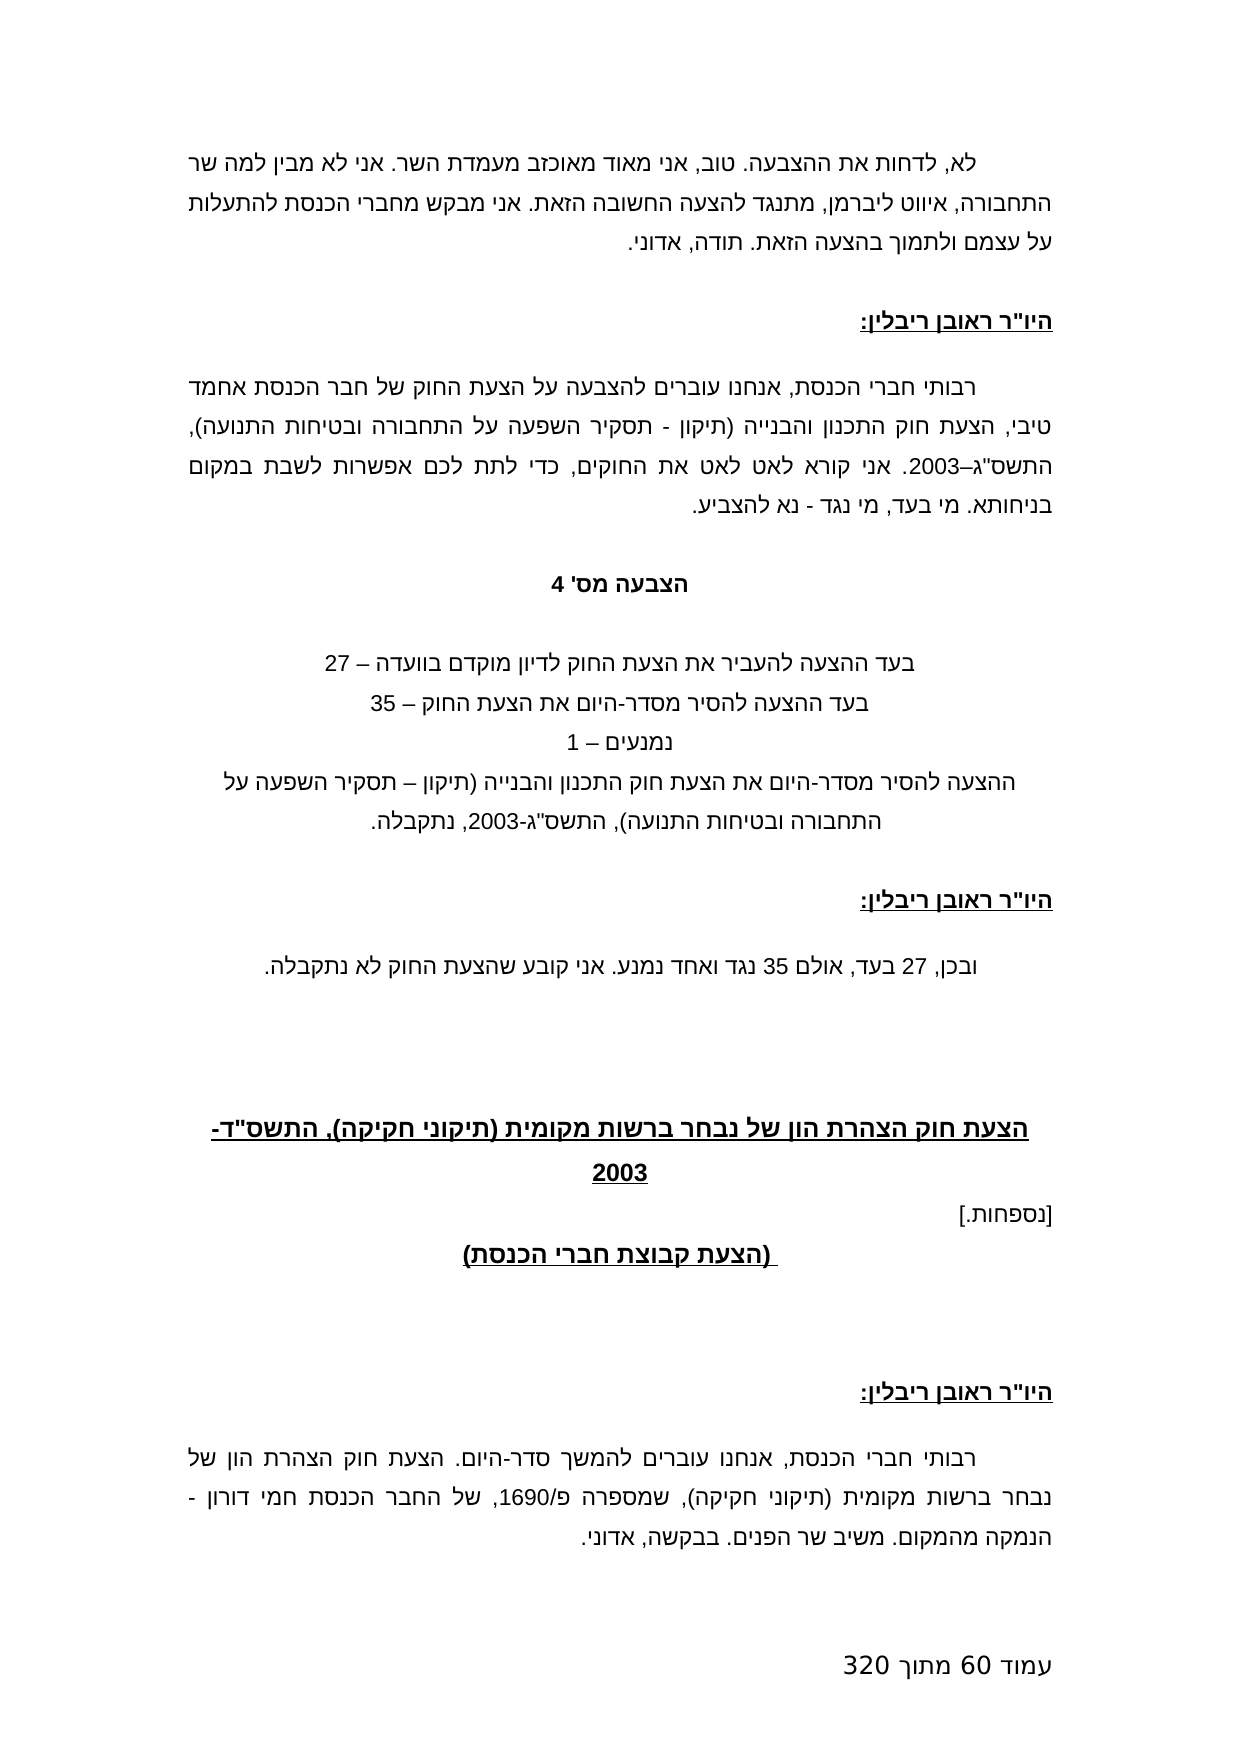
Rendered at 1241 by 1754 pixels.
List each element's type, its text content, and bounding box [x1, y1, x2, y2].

text הצבעה מס' 4 [187, 571, 1053, 597]
text נמנעים – 1 [187, 729, 1053, 755]
text היו"ר ראובן ריבלין: [187, 1379, 1053, 1405]
text היו"ר ראובן ריבלין: [187, 308, 1053, 334]
text [נספחות.] [187, 1201, 1053, 1227]
text (הצעת קבוצת חברי הכנסת) [187, 1240, 1053, 1269]
text רבותי חברי הכנסת, אנחנו עוברים להצבעה על הצעת החוק של חבר הכנסת אחמד טיבי, הצעת חוק התכנון והבנייה (תיקון - תסקיר השפעה על התחבורה ובטיחות התנועה), התשס"ג–2003. אני קורא לאט לאט את החוקים, כדי לתת לכם אפשרות לשבת במקום בניחותא. מי בעד, מי נגד - נא להצביע. [187, 374, 1053, 518]
text היו"ר ראובן ריבלין: [187, 887, 1053, 913]
text הצעת חוק הצהרת הון של נבחר ברשות מקומית (תיקוני חקיקה), התשס"ד-2003 [187, 1114, 1053, 1186]
text רבותי חברי הכנסת, אנחנו עוברים להמשך סדר-היום. הצעת חוק הצהרת הון של נבחר ברשות מקומית (תיקוני חקיקה), שמספרה פ/1690, של החבר הכנסת חמי דורון - הנמקה מהמקום. משיב שר הפנים. בבקשה, אדוני. [187, 1445, 1053, 1550]
text בעד ההצעה להסיר מסדר-היום את הצעת החוק – 35 [187, 689, 1053, 716]
text לא, לדחות את ההצבעה. טוב, אני מאוד מאוכזב מעמדת השר. אני לא מבין למה שר התחבורה, איווט ליברמן, מתנגד להצעה החשובה הזאת. אני מבקש מחברי הכנסת להתעלות על עצמם ולתמוך בהצעה הזאת. תודה, אדוני. [187, 150, 1053, 255]
text בעד ההצעה להעביר את הצעת החוק לדיון מוקדם בוועדה – 27 [187, 650, 1053, 676]
text ובכן, 27 בעד, אולם 35 נגד ואחד נמנע. אני קובע שהצעת החוק לא נתקבלה. [187, 953, 1053, 979]
text ההצעה להסיר מסדר-היום את הצעת חוק התכנון והבנייה (תיקון – תסקיר השפעה על התחבורה ובטיחות התנועה), התשס"ג-2003, נתקבלה. [187, 768, 1053, 834]
